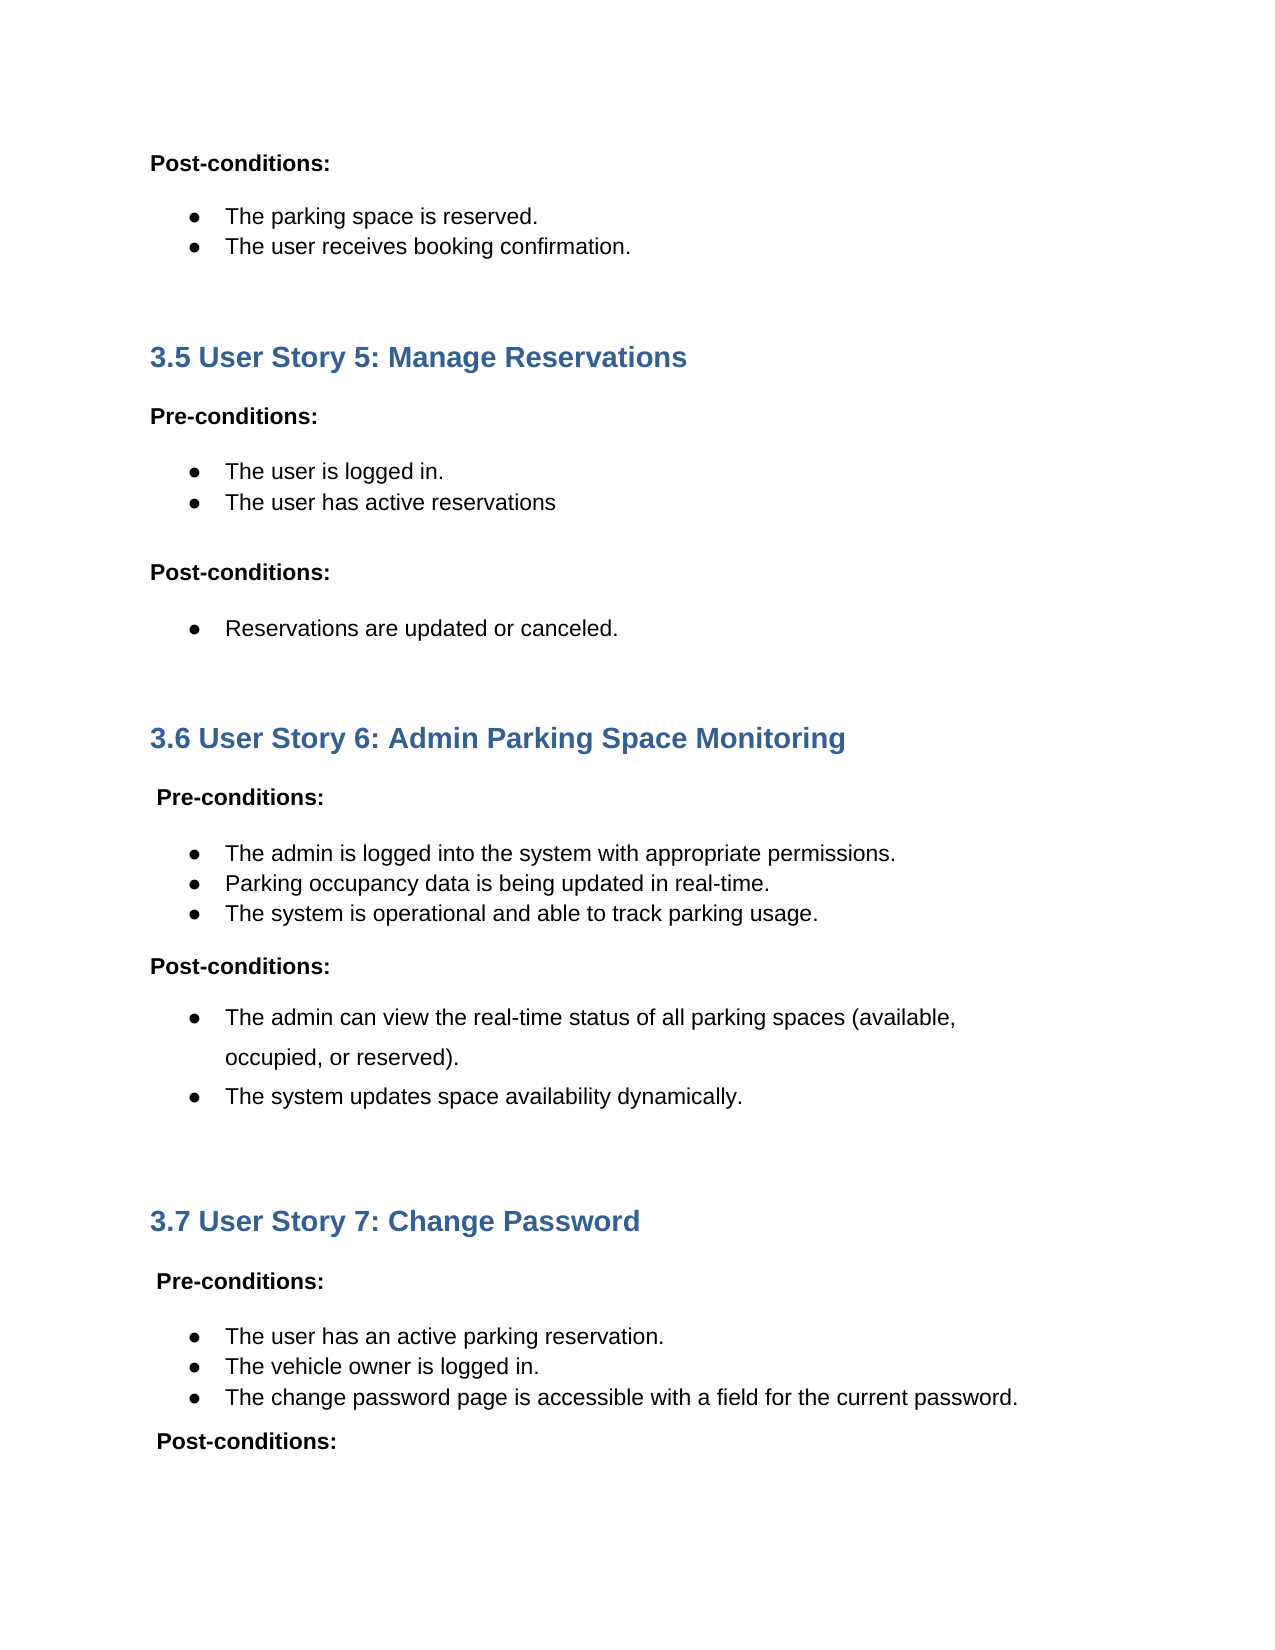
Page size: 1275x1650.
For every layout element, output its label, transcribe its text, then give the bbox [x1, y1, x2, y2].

text Pre-conditions: [150, 403, 1125, 429]
text Pre-conditions: [150, 784, 1125, 811]
list The user is logged in. [187, 458, 1125, 485]
list The user has active reservations [187, 488, 1125, 515]
text Post-conditions: [150, 150, 1125, 176]
list The parking space is reserved. [187, 203, 1125, 229]
list Reservations are updated or canceled. [187, 614, 1125, 641]
list The change password page is accessible with a field for the current password. [187, 1383, 1125, 1410]
list The system updates space availability dynamically. [187, 1083, 987, 1109]
subtitle 3.7 User Story 7: Change Password [150, 1204, 1125, 1238]
list Parking occupancy data is being updated in real-time. [187, 870, 1125, 896]
text Post-conditions: [150, 953, 1125, 979]
list The system is operational and able to track parking usage. [187, 900, 1125, 926]
list The user has an active parking reservation. [187, 1323, 1125, 1349]
list The vehicle owner is logged in. [187, 1353, 1125, 1380]
subtitle 3.6 User Story 6: Admin Parking Space Monitoring [150, 721, 1125, 754]
text Post-conditions: [150, 559, 1125, 586]
list The admin is logged into the system with appropriate permissions. [187, 839, 1125, 866]
subtitle 3.5 User Story 5: Manage Reservations [150, 339, 1125, 373]
list The user receives booking confirmation. [187, 233, 1125, 260]
list The admin can view the real-time status of all parking spaces (available, occupied, or reserved). [187, 1004, 987, 1070]
text Post-conditions: [150, 1428, 1125, 1455]
text Pre-conditions: [150, 1268, 1125, 1294]
